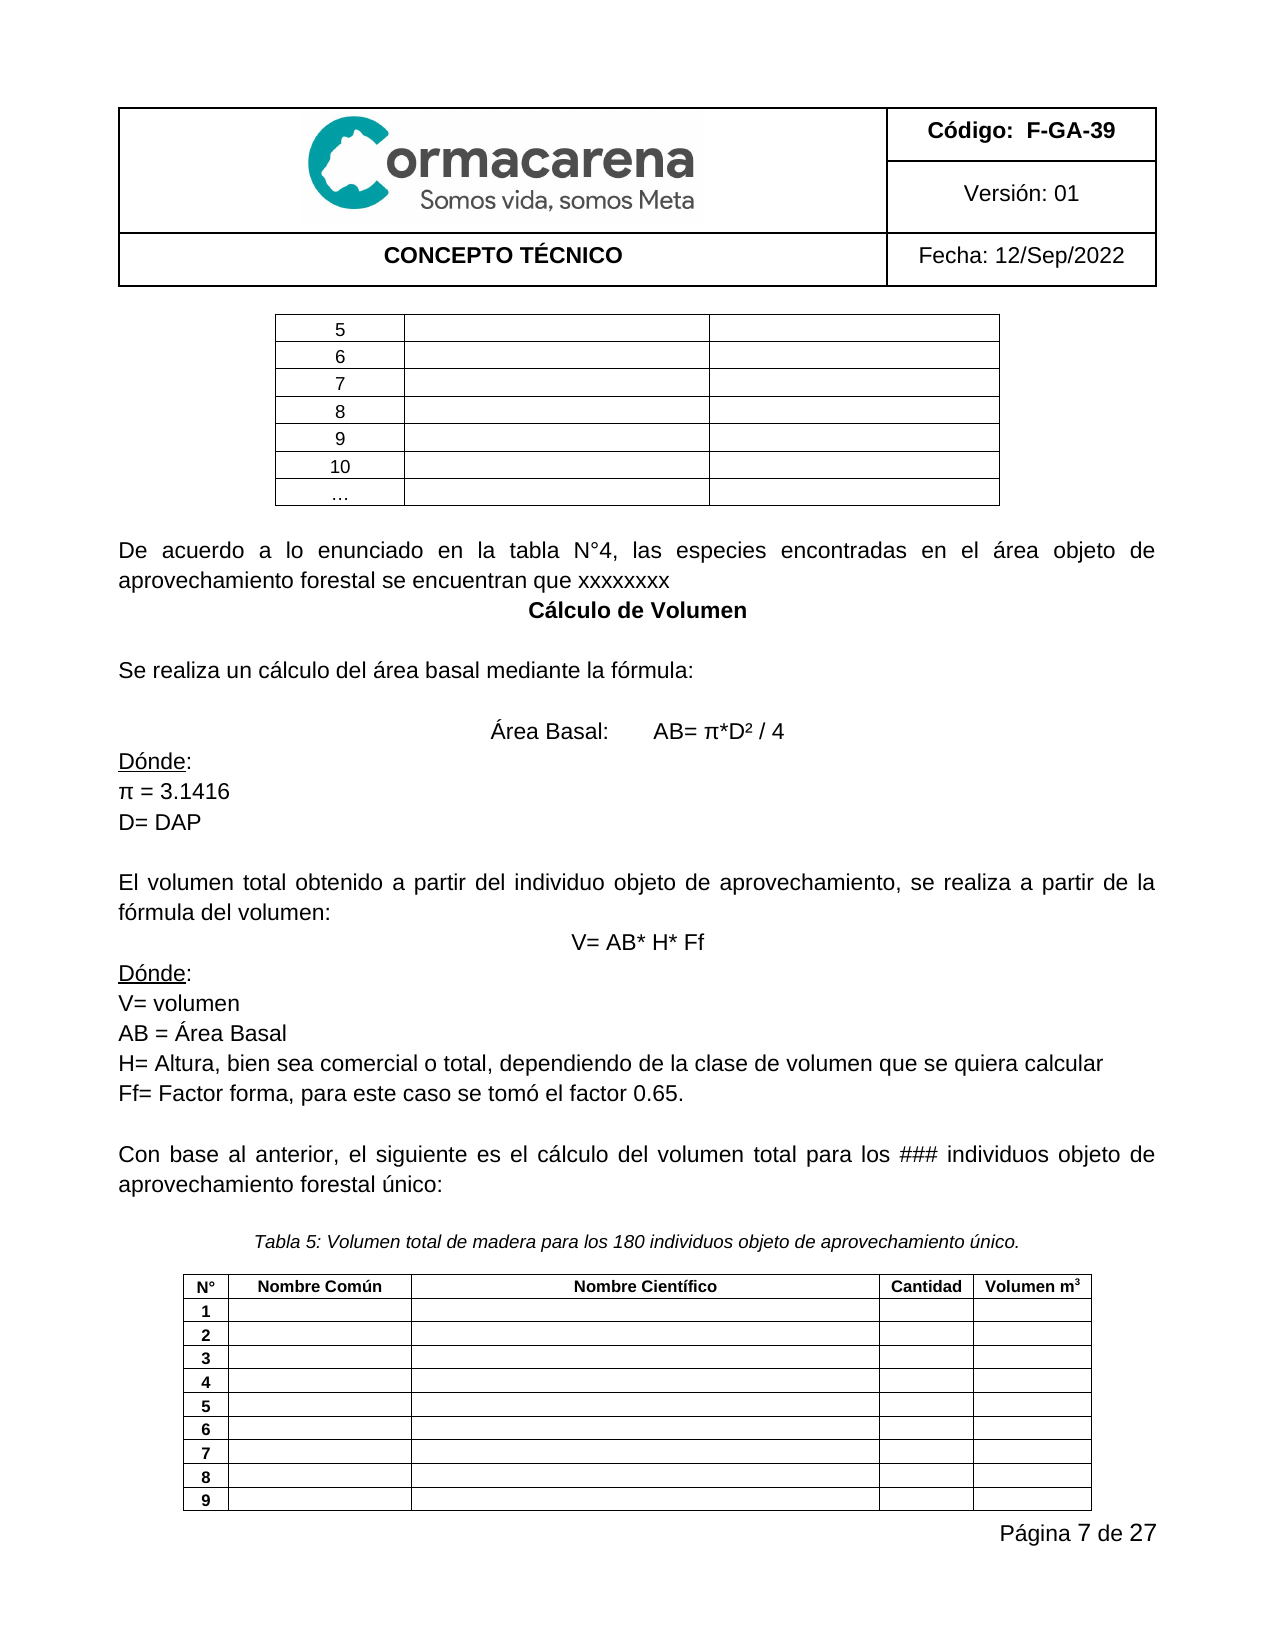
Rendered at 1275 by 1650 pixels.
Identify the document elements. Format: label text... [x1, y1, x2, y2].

table_cell 2 [184, 1322, 228, 1345]
table_cell 5 [184, 1393, 228, 1416]
table_cell [710, 397, 999, 423]
table_cell [412, 1393, 879, 1416]
table_cell [412, 1440, 879, 1463]
table_cell [974, 1322, 1091, 1345]
table_cell [229, 1464, 411, 1487]
table_header Volumen m3 [974, 1275, 1091, 1297]
table_cell 6 [184, 1417, 228, 1439]
text Cálculo de Volumen [118, 597, 1157, 623]
table_header Nombre Común [229, 1275, 411, 1297]
table_cell [974, 1488, 1091, 1510]
table_cell [405, 342, 709, 368]
table_cell [412, 1417, 879, 1439]
table_cell [974, 1440, 1091, 1463]
table_cell [974, 1346, 1091, 1368]
table_cell [974, 1393, 1091, 1416]
table_cell [405, 452, 709, 478]
table_cell [974, 1417, 1091, 1439]
table_cell [710, 342, 999, 368]
table_cell 7 [184, 1440, 228, 1463]
table_cell 6 [276, 342, 404, 368]
table_cell [412, 1322, 879, 1345]
table_cell [880, 1417, 973, 1439]
text De acuerdo a lo enunciado en la tabla N°4, las especies encontradas en el área objeto de aprovechamiento forestal se encuentran que xxxxxxxx [118, 537, 1157, 593]
table_cell 7 [276, 369, 404, 396]
table_cell [405, 424, 709, 451]
table_cell [405, 369, 709, 396]
text Área Basal: AB= π*D² / 4 [118, 718, 1157, 744]
table_cell [229, 1417, 411, 1439]
text Ff= Factor forma, para este caso se tomó el factor 0.65. [118, 1080, 1157, 1107]
table_cell 3 [184, 1346, 228, 1368]
table_cell 4 [184, 1369, 228, 1392]
text Se realiza un cálculo del área basal mediante la fórmula: [118, 657, 1157, 684]
table_cell [880, 1322, 973, 1345]
table_cell [880, 1393, 973, 1416]
text V= volumen [118, 990, 1157, 1016]
text π = 3.1416 [118, 778, 1157, 804]
table_cell 9 [276, 424, 404, 451]
table_cell [880, 1346, 973, 1368]
table_cell [412, 1464, 879, 1487]
table_cell [405, 315, 709, 341]
text V= AB* H* Ff [118, 929, 1157, 956]
table_cell 8 [276, 397, 404, 423]
table_cell [710, 315, 999, 341]
table_cell [412, 1369, 879, 1392]
table_cell [412, 1346, 879, 1368]
table_cell … [276, 479, 404, 505]
table_cell 9 [184, 1488, 228, 1510]
table_cell [710, 452, 999, 478]
table_cell [229, 1369, 411, 1392]
text Dónde: [118, 748, 1157, 774]
table_cell [880, 1440, 973, 1463]
text H= Altura, bien sea comercial o total, dependiendo de la clase de volumen que se quiera calcular [118, 1050, 1157, 1076]
table_cell [880, 1488, 973, 1510]
table_cell 10 [276, 452, 404, 478]
text Con base al anterior, el siguiente es el cálculo del volumen total para los ### individuos objeto de aprovechamiento forestal único: [118, 1141, 1157, 1197]
text El volumen total obtenido a partir del individuo objeto de aprovechamiento, se realiza a partir de la fórmula del volumen: [118, 869, 1157, 925]
table_header Cantidad [880, 1275, 973, 1297]
table_cell 1 [184, 1299, 228, 1321]
table_cell 8 [184, 1464, 228, 1487]
table_cell [229, 1346, 411, 1368]
picture [301, 109, 705, 225]
table_cell [229, 1322, 411, 1345]
table_cell [229, 1440, 411, 1463]
table_header Nombre Científico [412, 1275, 879, 1297]
table_cell [710, 424, 999, 451]
table_cell 5 [276, 315, 404, 341]
table_cell [880, 1369, 973, 1392]
table_cell [710, 479, 999, 505]
text Dónde: [118, 959, 1157, 986]
text D= DAP [118, 808, 1157, 835]
table_cell [974, 1369, 1091, 1392]
table_cell [229, 1393, 411, 1416]
text Tabla 5: Volumen total de madera para los 180 individuos objeto de aprovechamiento único. [118, 1231, 1157, 1253]
table_cell [229, 1488, 411, 1510]
table_cell [412, 1299, 879, 1321]
table_header N° [184, 1275, 228, 1297]
text AB = Área Basal [118, 1020, 1157, 1046]
table_cell [880, 1464, 973, 1487]
table_cell [412, 1488, 879, 1510]
table_cell [229, 1299, 411, 1321]
table_cell [880, 1299, 973, 1321]
table_cell [405, 397, 709, 423]
table_cell [974, 1299, 1091, 1321]
table_cell [710, 369, 999, 396]
table_cell [974, 1464, 1091, 1487]
table_cell [405, 479, 709, 505]
